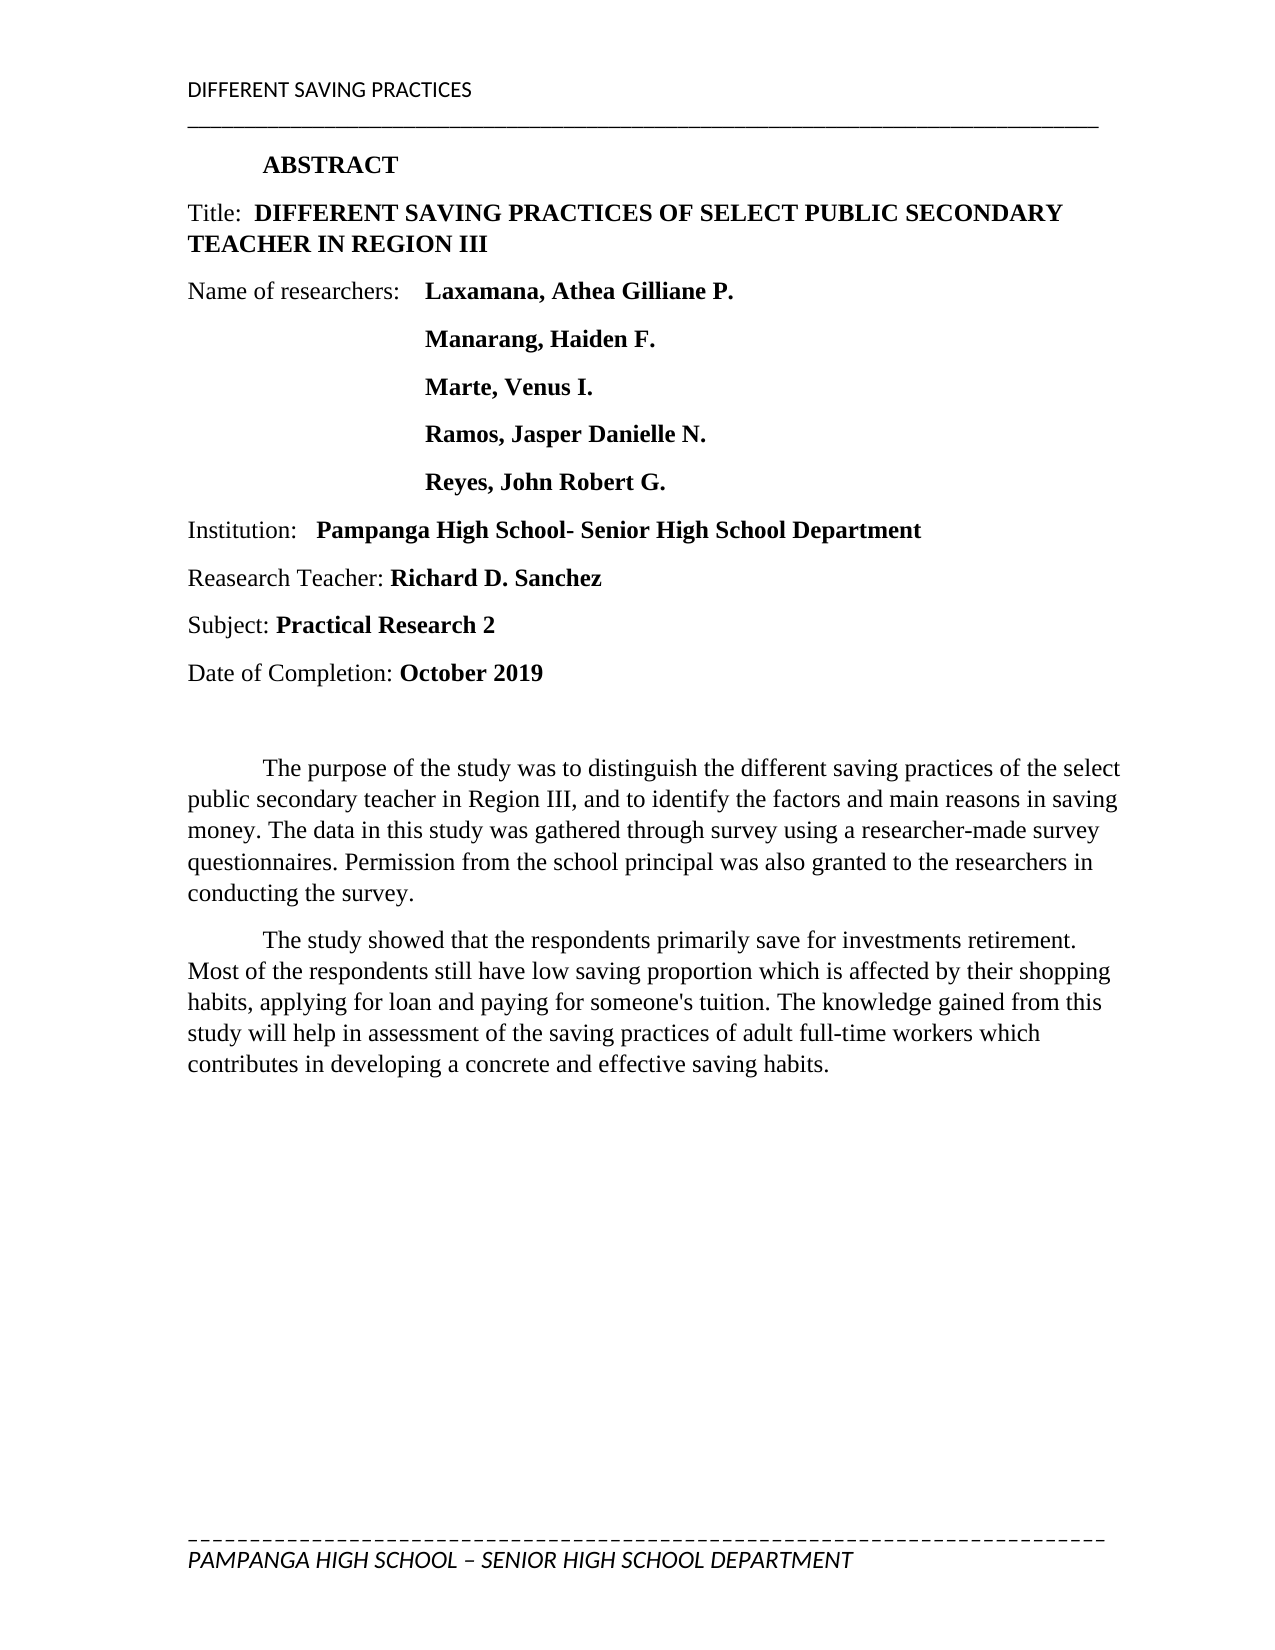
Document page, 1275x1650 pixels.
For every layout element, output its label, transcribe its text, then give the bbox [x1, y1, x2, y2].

text The study showed that the respondents primarily save for investments retirement. Most of the respondents still have low saving proportion which is affected by their shopping habits, applying for loan and paying for someone's tuition. The knowledge gained from this study will help in assessment of the saving practices of adult full-time workers which contributes in developing a concrete and effective saving habits. [187, 925, 1132, 1078]
text Ramos, Jasper Danielle N. [337, 419, 1132, 448]
text Date of Completion: October 2019 [187, 658, 1132, 687]
text Subject: Practical Research 2 [187, 610, 1132, 639]
text Reyes, John Robert G. [337, 467, 1132, 496]
text Marte, Venus I. [337, 372, 1132, 401]
text Name of researchers: Laxamana, Athea Gilliane P. [187, 276, 1132, 305]
text The purpose of the study was to distinguish the different saving practices of the select public secondary teacher in Region III, and to identify the factors and main reasons in saving money. The data in this study was gathered through survey using a researcher-made survey questionnaires. Permission from the school principal was also granted to the researchers in conducting the survey. [187, 753, 1132, 906]
text Institution: Pampanga High School- Senior High School Department [187, 515, 1132, 544]
text Reasearch Teacher: Richard D. Sanchez [187, 563, 1132, 591]
text Assistant Principal Principal IABSTRACT [187, 150, 1132, 179]
text Manarang, Haiden F. [337, 324, 1132, 353]
text Title: DIFFERENT SAVING PRACTICES OF SELECT PUBLIC SECONDARY TEACHER IN REGION III [187, 198, 1132, 257]
